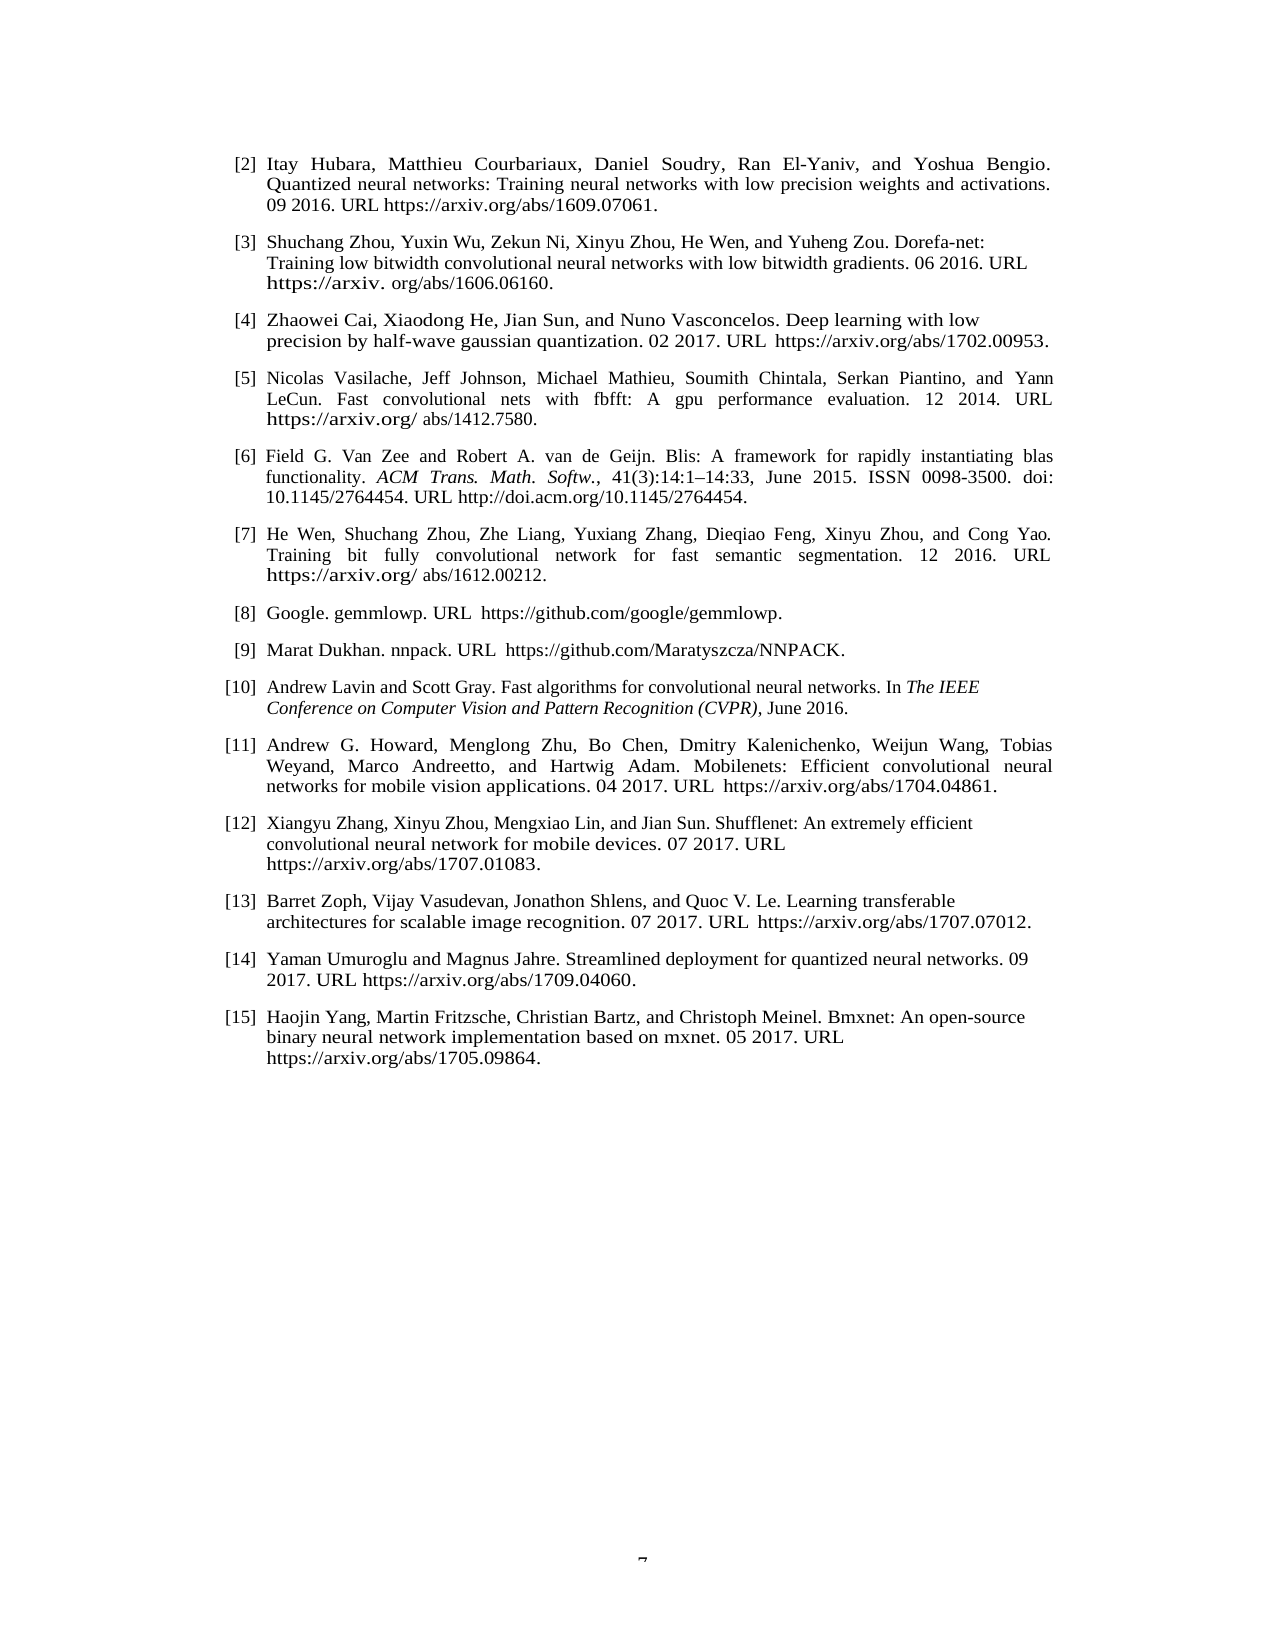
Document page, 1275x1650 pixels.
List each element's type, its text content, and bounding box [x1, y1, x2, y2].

list Nicolas Vasilache, Jeff Johnson, Michael Mathieu, Soumith Chintala, Serkan Piantino, and Yann LeCun. Fast convolutional nets with fbfft: A gpu performance evaluation. 12 2014. URL https://arxiv.org/ abs/1412.7580. [234, 368, 1053, 429]
list Andrew G. Howard, Menglong Zhu, Bo Chen, Dmitry Kalenichenko, Weijun Wang, Tobias Weyand, Marco Andreetto, and Hartwig Adam. Mobilenets: Efficient convolutional neural networks for mobile vision applications. 04 2017. URL https://arxiv.org/abs/1704.04861. [225, 735, 1053, 797]
list Haojin Yang, Martin Fritzsche, Christian Bartz, and Christoph Meinel. Bmxnet: An open-source binary neural network implementation based on mxnet. 05 2017. URL https://arxiv.org/abs/1705.09864. [225, 1007, 1053, 1068]
list Yaman Umuroglu and Magnus Jahre. Streamlined deployment for quantized neural networks. 09 2017. URL https://arxiv.org/abs/1709.04060. [225, 949, 1053, 990]
list Xiangyu Zhang, Xinyu Zhou, Mengxiao Lin, and Jian Sun. Shufflenet: An extremely efficient convolutional neural network for mobile devices. 07 2017. URL https://arxiv.org/abs/1707.01083. [225, 813, 1050, 875]
list Shuchang Zhou, Yuxin Wu, Zekun Ni, Xinyu Zhou, He Wen, and Yuheng Zou. Dorefa-net: Training low bitwidth convolutional neural networks with low bitwidth gradients. 06 2016. URL https://arxiv. org/abs/1606.06160. [234, 232, 1057, 294]
list Zhaowei Cai, Xiaodong He, Jian Sun, and Nuno Vasconcelos. Deep learning with low precision by half-wave gaussian quantization. 02 2017. URL https://arxiv.org/abs/1702.00953. [234, 310, 1051, 351]
list Field G. Van Zee and Robert A. van de Geijn. Blis: A framework for rapidly instantiating blas functionality. ACM Trans. Math. Softw., 41(3):14:1–14:33, June 2015. ISSN 0098-3500. doi: 10.1145/2764454. URL http://doi.acm.org/10.1145/2764454. [234, 446, 1053, 508]
list Google. gemmlowp. URL https://github.com/google/gemmlowp. [234, 602, 1214, 624]
list Marat Dukhan. nnpack. URL https://github.com/Maratyszcza/NNPACK. [234, 639, 1214, 661]
list Andrew Lavin and Scott Gray. Fast algorithms for convolutional neural networks. In The IEEE Conference on Computer Vision and Pattern Recognition (CVPR), June 2016. [225, 677, 1050, 718]
list Barret Zoph, Vijay Vasudevan, Jonathon Shlens, and Quoc V. Le. Learning transferable architectures for scalable image recognition. 07 2017. URL https://arxiv.org/abs/1707.07012. [225, 892, 1051, 932]
list Itay Hubara, Matthieu Courbariaux, Daniel Soudry, Ran El-Yaniv, and Yoshua Bengio. Quantized neural networks: Training neural networks with low precision weights and activations. 09 2016. URL https://arxiv.org/abs/1609.07061. [234, 154, 1051, 215]
list He Wen, Shuchang Zhou, Zhe Liang, Yuxiang Zhang, Dieqiao Feng, Xinyu Zhou, and Cong Yao. Training bit fully convolutional network for fast semantic segmentation. 12 2016. URL https://arxiv.org/ abs/1612.00212. [234, 524, 1052, 586]
